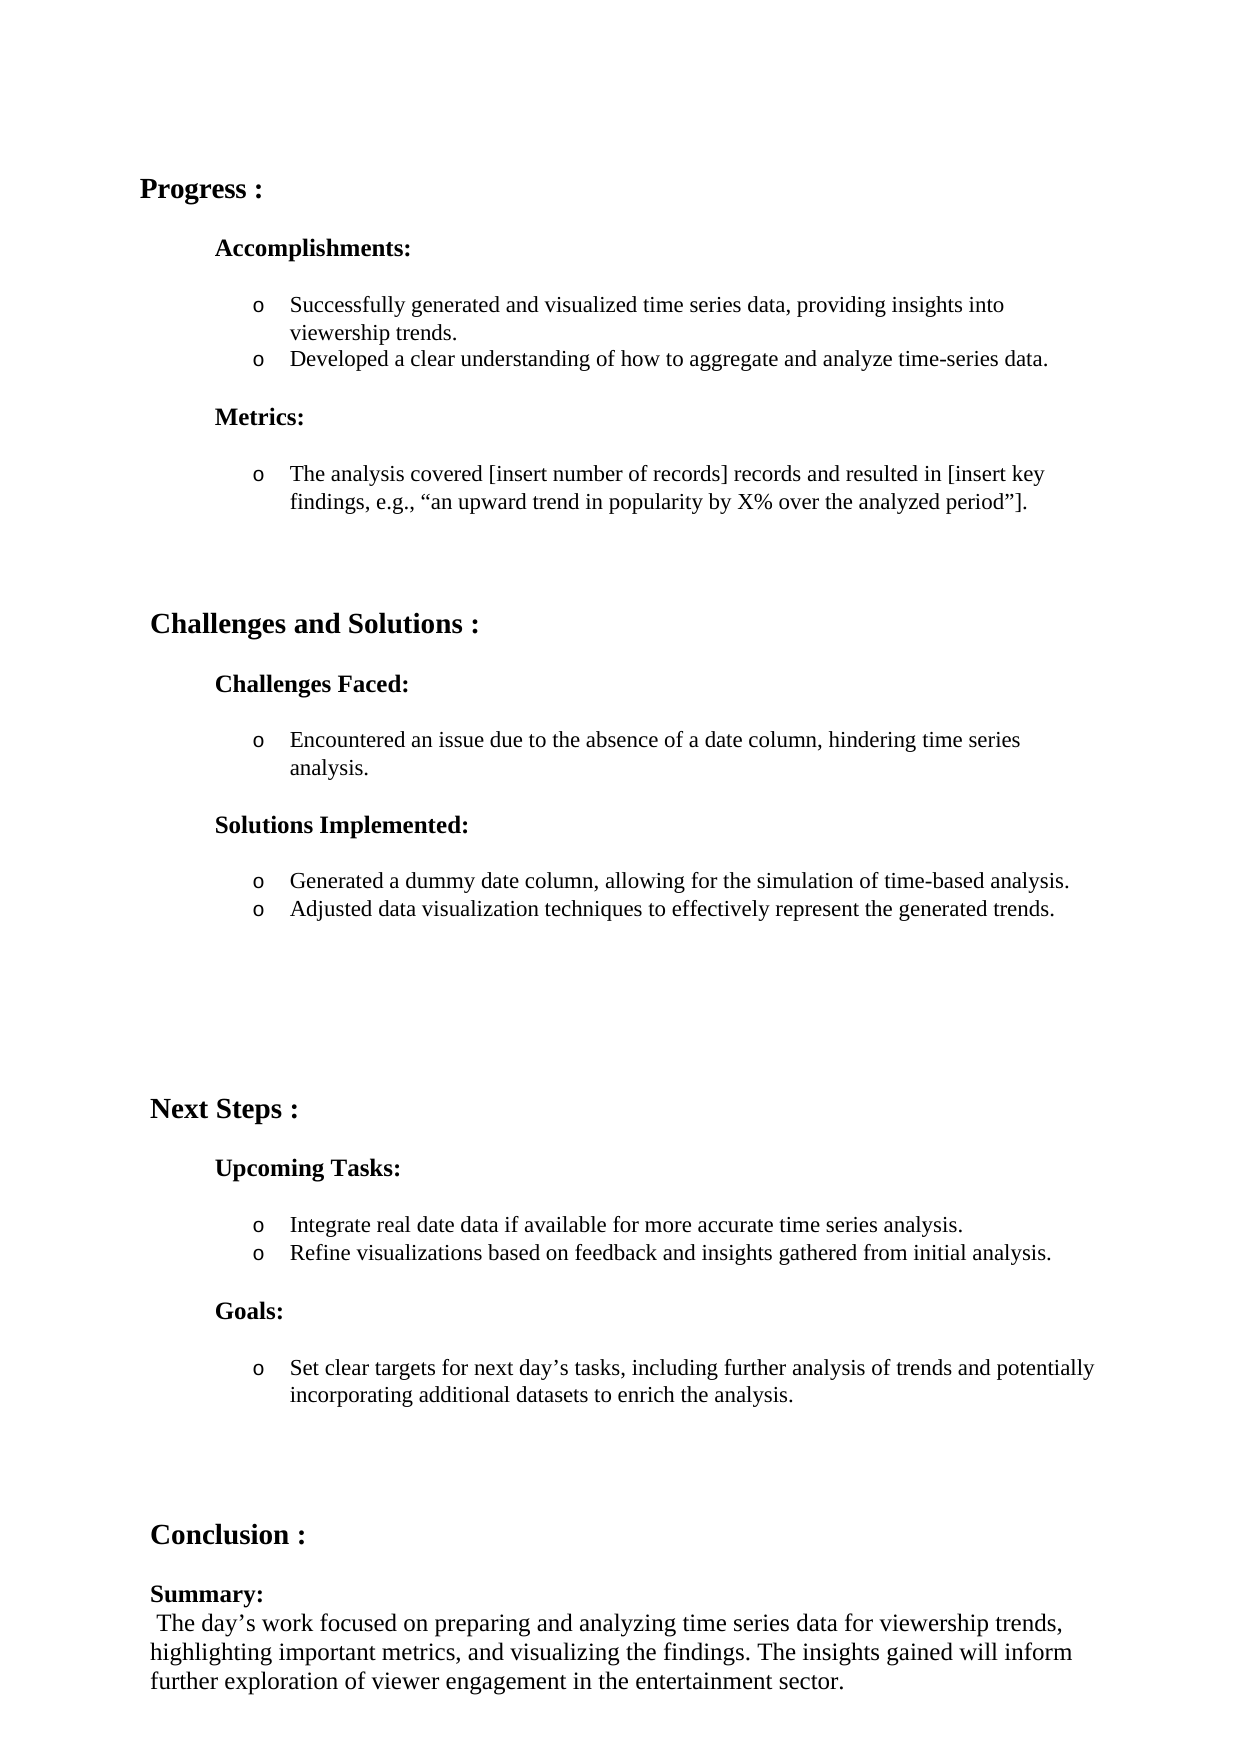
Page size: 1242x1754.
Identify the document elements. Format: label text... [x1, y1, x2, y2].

subtitle Challenges and Solutions : [150, 606, 1102, 639]
subtitle Conclusion : [150, 1517, 1102, 1551]
list Successfully generated and visualized time series data, providing insights into viewership trends. [252, 291, 1102, 345]
list Generated a dummy date column, allowing for the simulation of time-based analysis. [252, 868, 1102, 895]
list Adjusted data visualization techniques to effectively represent the generated trends. [252, 895, 1102, 923]
list Progress : [139, 171, 1102, 204]
subtitle The day’s work focused on preparing and analyzing time series data for viewership trends, highlighting important metrics, and visualizing the findings. The insights gained will inform further exploration of viewer engagement in the entertainment sector. [150, 1608, 1102, 1695]
list The analysis covered [insert number of records] records and resulted in [insert key findings, e.g., “an upward trend in popularity by X% over the analyzed period”]. [252, 460, 1102, 514]
list Refine visualizations based on feedback and insights gathered from initial analysis. [252, 1239, 1102, 1267]
text Challenges Faced: [214, 669, 1102, 697]
text Goals: [214, 1296, 1102, 1324]
text Solutions Implemented: [214, 810, 1102, 838]
text Accomplishments: [214, 233, 1102, 262]
subtitle Next Steps : [150, 1091, 1102, 1124]
list Developed a clear understanding of how to aggregate and analyze time-series data. [252, 345, 1102, 373]
list Set clear targets for next day’s tasks, including further analysis of trends and potentially incorporating additional datasets to enrich the analysis. [252, 1354, 1102, 1408]
list Integrate real date data if available for more accurate time series analysis. [252, 1211, 1102, 1239]
text Upcoming Tasks: [214, 1153, 1102, 1182]
subtitle Summary: [150, 1579, 1102, 1608]
list Encountered an issue due to the absence of a date column, hindering time series analysis. [252, 727, 1102, 781]
text Metrics: [214, 402, 1102, 431]
